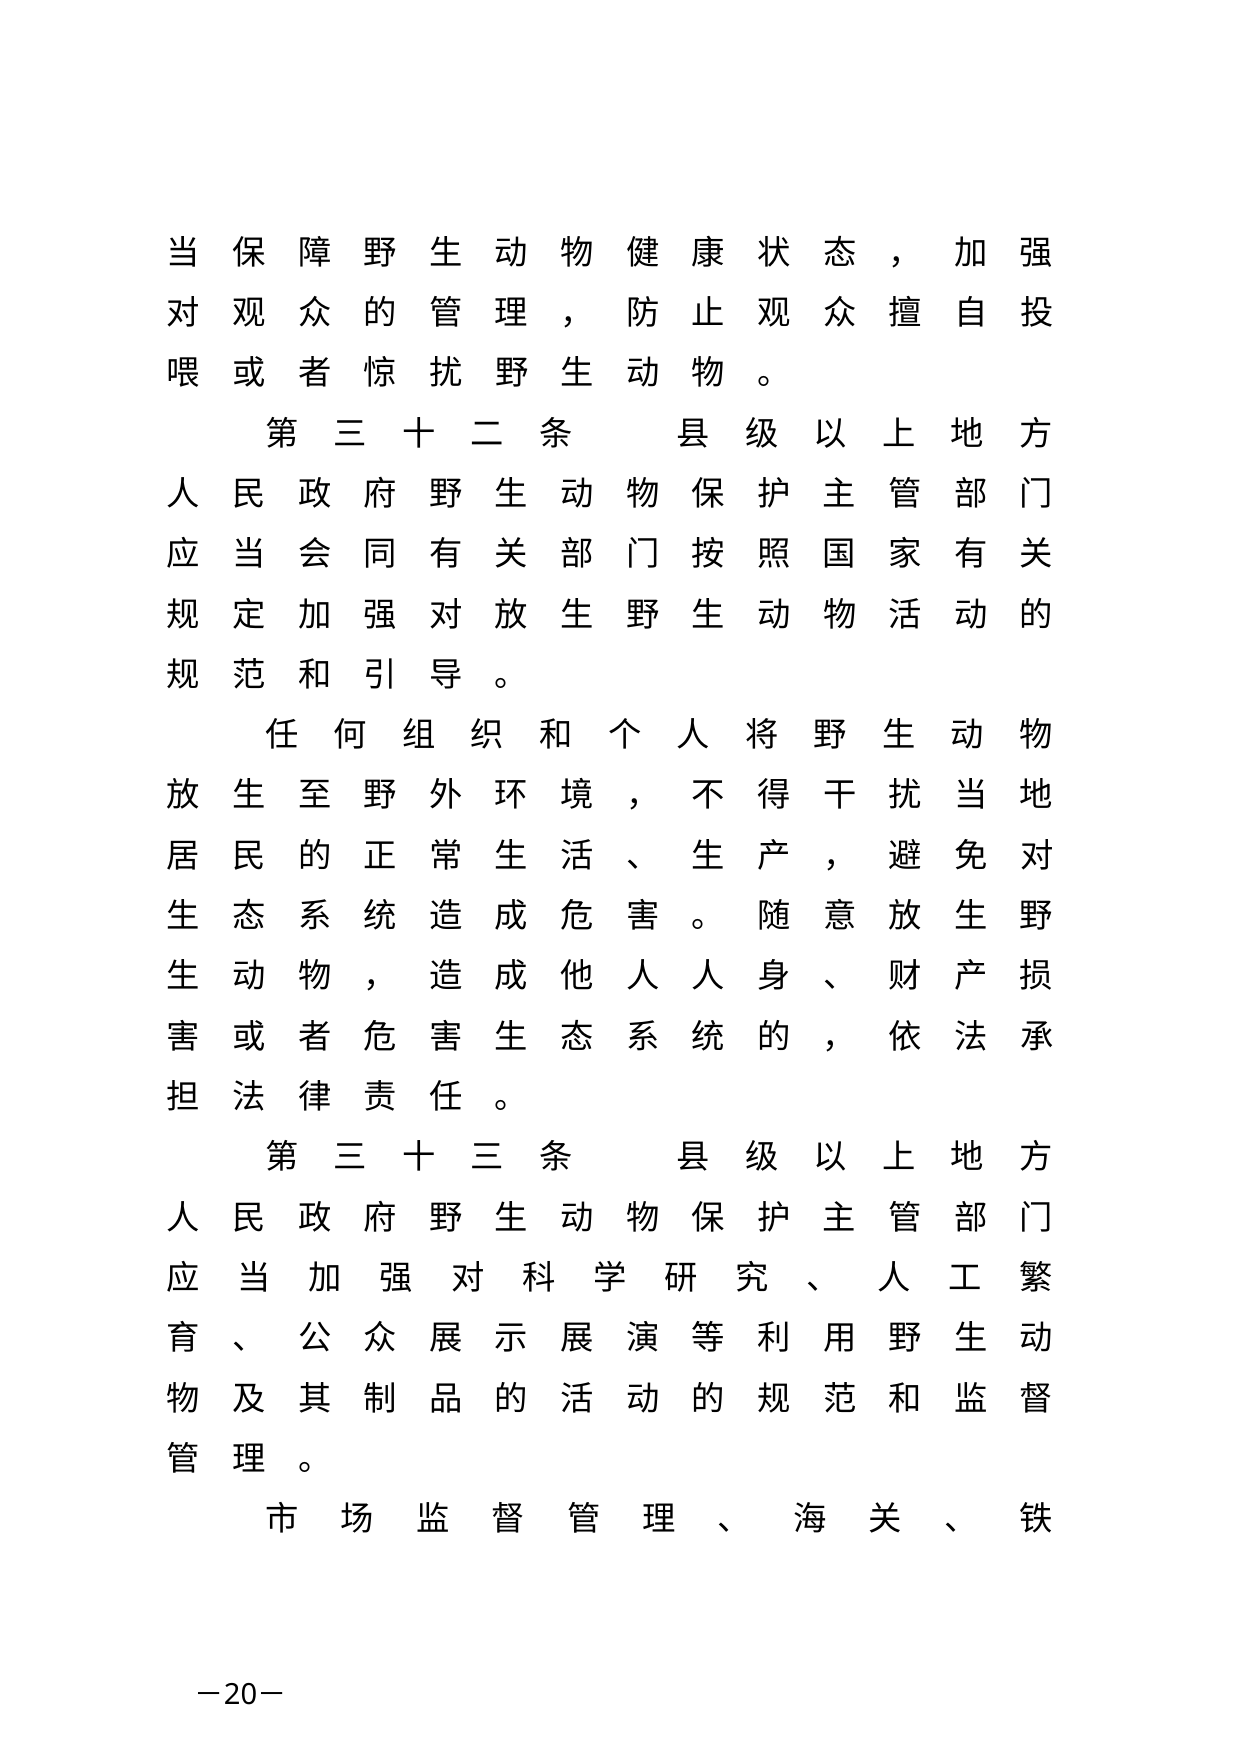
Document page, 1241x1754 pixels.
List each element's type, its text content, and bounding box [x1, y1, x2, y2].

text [167, 1486, 1085, 1546]
text 任何组织和个人将野生动物放生至野外环境，不得干扰当地居民的正常生活、生产，避免对生态系统造成危害。随意放生野生动物，造成他人人身、财产损害或者危害生态系统的，依法承担法律责任。 [167, 702, 1085, 1124]
text 第三十三条 县级以上地方人民政府野生动物保护主管部门应当加强对科学研究、人工繁育、公众展示展演等利用野生动物及其制品的活动的规范和监督管理。 [167, 1124, 1085, 1486]
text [167, 219, 1085, 400]
text 第三十二条 县级以上地方人民政府野生动物保护主管部门应当会同有关部门按照国家有关规定加强对放生野生动物活动的规范和引导。 [167, 400, 1085, 702]
